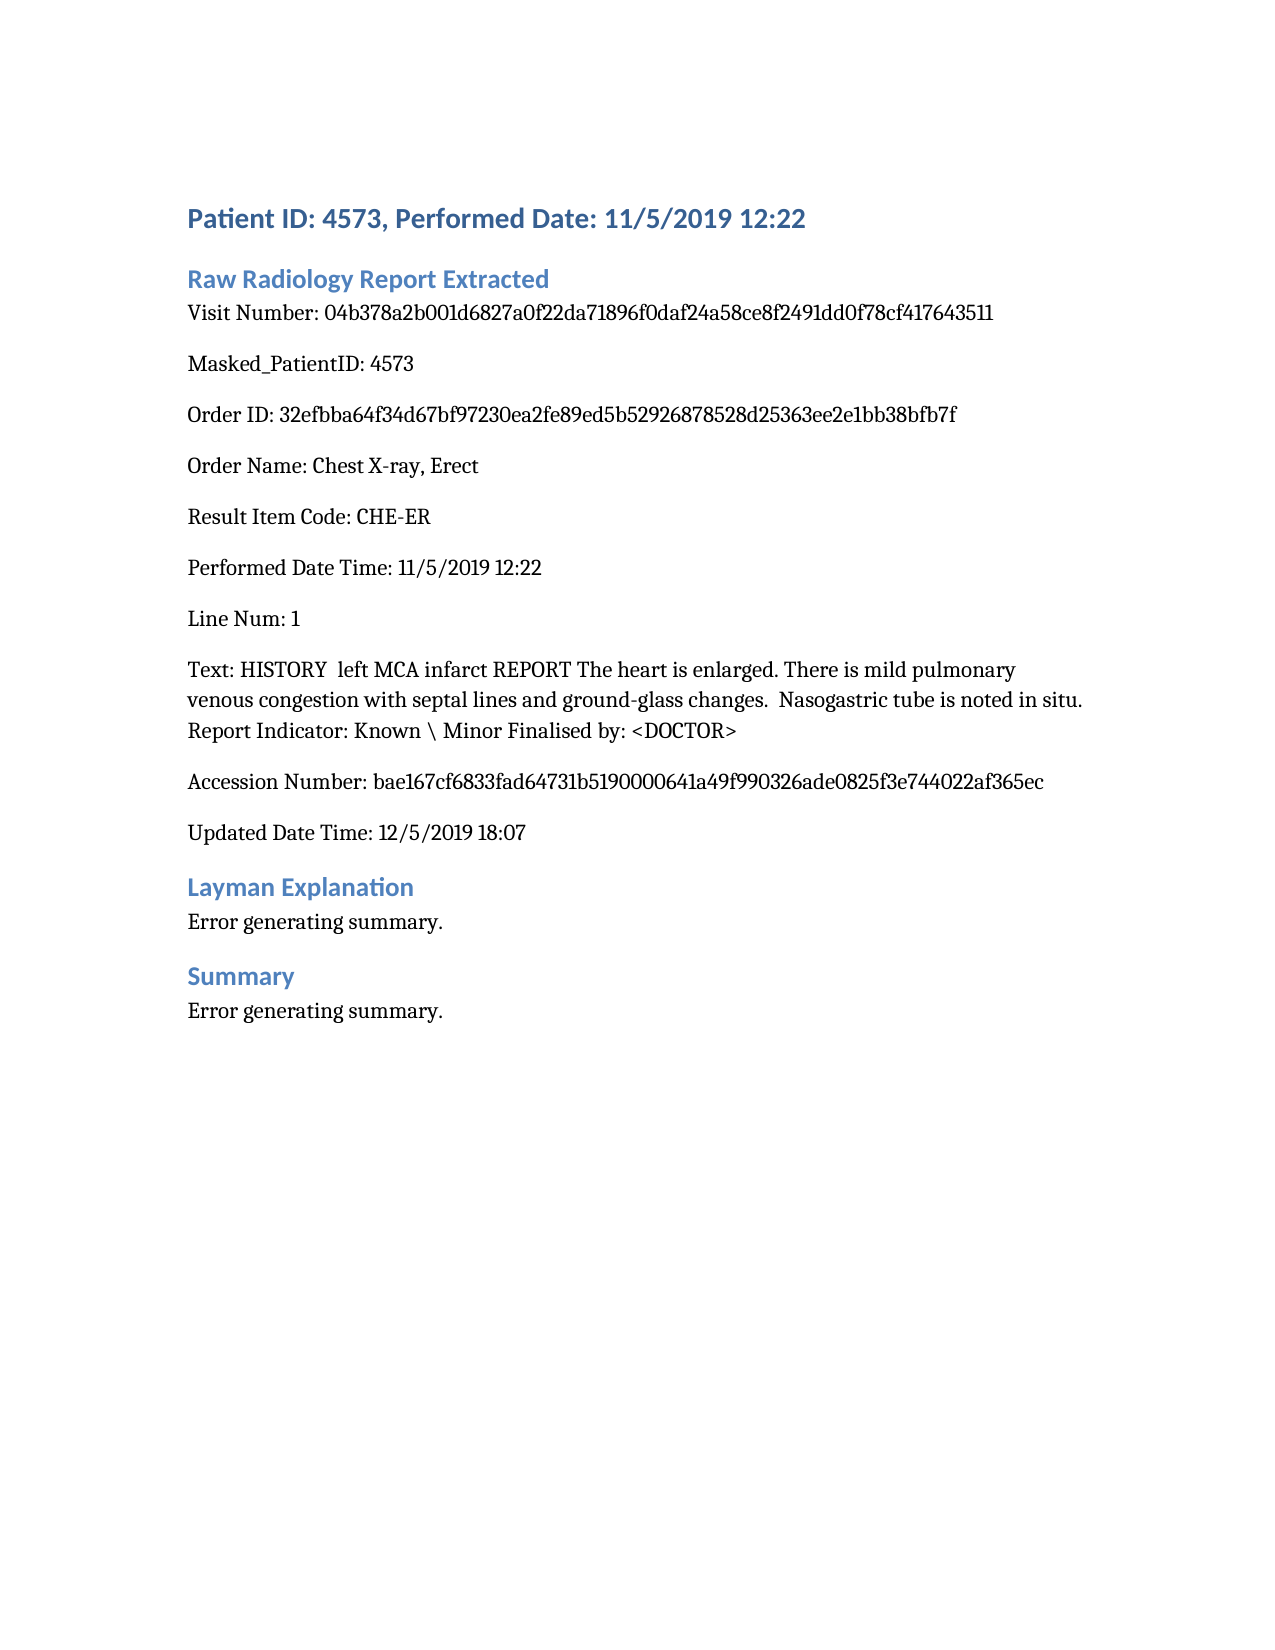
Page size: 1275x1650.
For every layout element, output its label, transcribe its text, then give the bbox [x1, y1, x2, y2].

subtitle Layman Explanation [187, 871, 1087, 903]
text Error generating summary. [187, 908, 1087, 935]
text Error generating summary. [187, 997, 1087, 1024]
subtitle Summary [187, 959, 1087, 992]
text Order ID: 32efbba64f34d67bf97230ea2fe89ed5b52926878528d25363ee2e1bb38bfb7f [187, 402, 1087, 428]
text Result Item Code: CHE-ER [187, 504, 1087, 530]
text Accession Number: bae167cf6833fad64731b5190000641a49f990326ade0825f3e744022af365ec [187, 768, 1087, 795]
subtitle Raw Radiology Report Extracted [187, 262, 1087, 295]
subtitle Patient ID: 4573, Performed Date: 11/5/2019 12:22 [187, 200, 1087, 236]
text Performed Date Time: 11/5/2019 12:22 [187, 555, 1087, 581]
text Masked_PatientID: 4573 [187, 351, 1087, 377]
text Line Num: 1 [187, 606, 1087, 632]
text Updated Date Time: 12/5/2019 18:07 [187, 819, 1087, 846]
text Visit Number: 04b378a2b001d6827a0f22da71896f0daf24a58ce8f2491dd0f78cf417643511 [187, 300, 1087, 326]
text Text: HISTORY left MCA infarct REPORT The heart is enlarged. There is mild pulmonary venous congestion with septal lines and ground-glass changes. Nasogastric tube is noted in situ. Report Indicator: Known \ Minor Finalised by: <DOCTOR> [187, 657, 1087, 744]
text Order Name: Chest X-ray, Erect [187, 453, 1087, 479]
